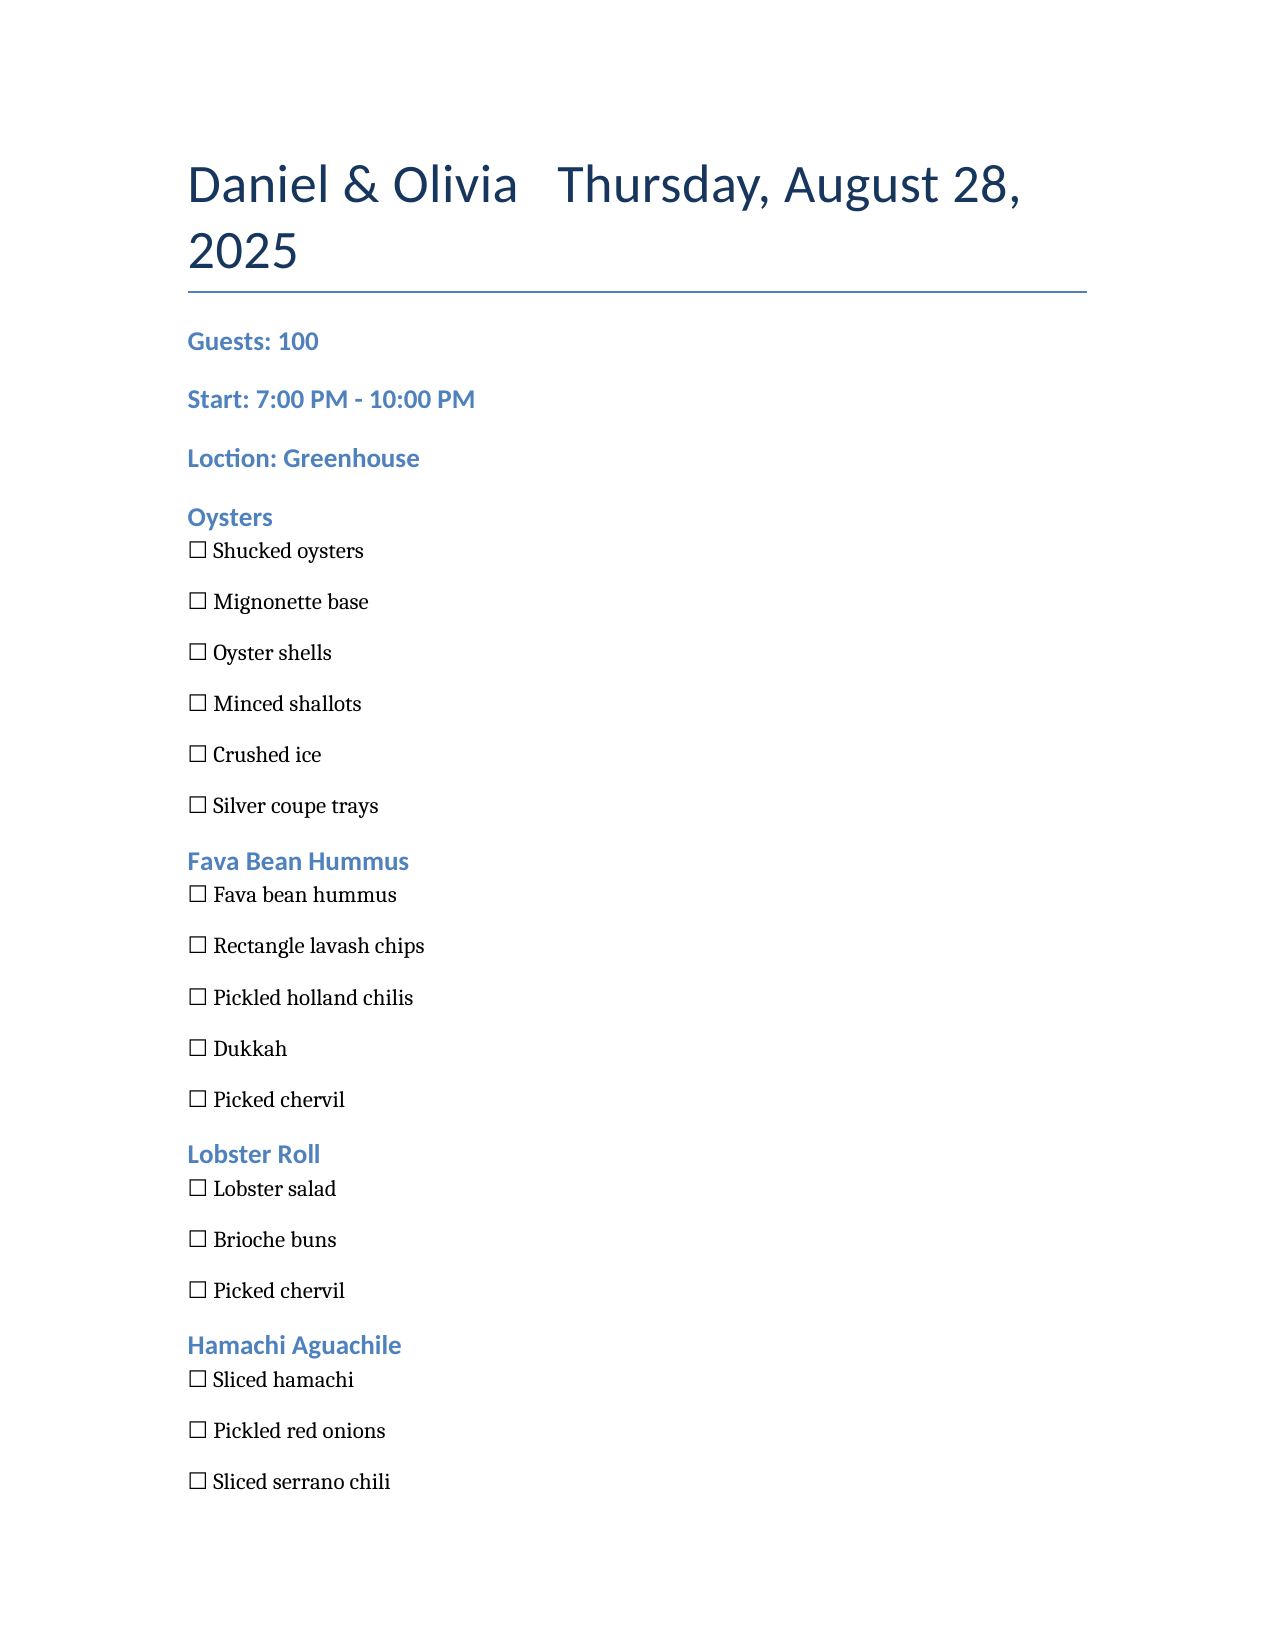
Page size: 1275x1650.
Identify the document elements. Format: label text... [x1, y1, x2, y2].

text ☐ Brioche buns [187, 1226, 1087, 1253]
text ☐ Picked chervil [187, 1277, 1087, 1304]
text ☐ Fava bean hummus [187, 882, 1087, 909]
text ☐ Lobster salad [187, 1175, 1087, 1202]
subtitle Lobster Roll [187, 1137, 1087, 1171]
text ☐ Mignonette base [187, 589, 1087, 616]
subtitle Guests: 100 [187, 324, 1087, 357]
subtitle Oysters [187, 500, 1087, 533]
text ☐ Pickled holland chilis [187, 984, 1087, 1011]
text ☐ Pickled red onions [187, 1417, 1087, 1444]
text ☐ Sliced serrano chili [187, 1468, 1087, 1495]
text ☐ Crushed ice [187, 742, 1087, 769]
text ☐ Silver coupe trays [187, 793, 1087, 820]
title Daniel & Olivia Thursday, August 28, 2025 [187, 150, 1087, 293]
text ☐ Minced shallots [187, 691, 1087, 718]
text ☐ Picked chervil [187, 1086, 1087, 1113]
text ☐ Rectangle lavash chips [187, 933, 1087, 960]
subtitle Hamachi Aguachile [187, 1328, 1087, 1362]
subtitle Loction: Greenhouse [187, 441, 1087, 474]
text ☐ Dukkah [187, 1035, 1087, 1062]
subtitle Fava Bean Hummus [187, 844, 1087, 877]
text ☐ Sliced hamachi [187, 1366, 1087, 1393]
subtitle Start: 7:00 PM - 10:00 PM [187, 383, 1087, 416]
text ☐ Oyster shells [187, 640, 1087, 667]
text ☐ Shucked oysters [187, 538, 1087, 564]
